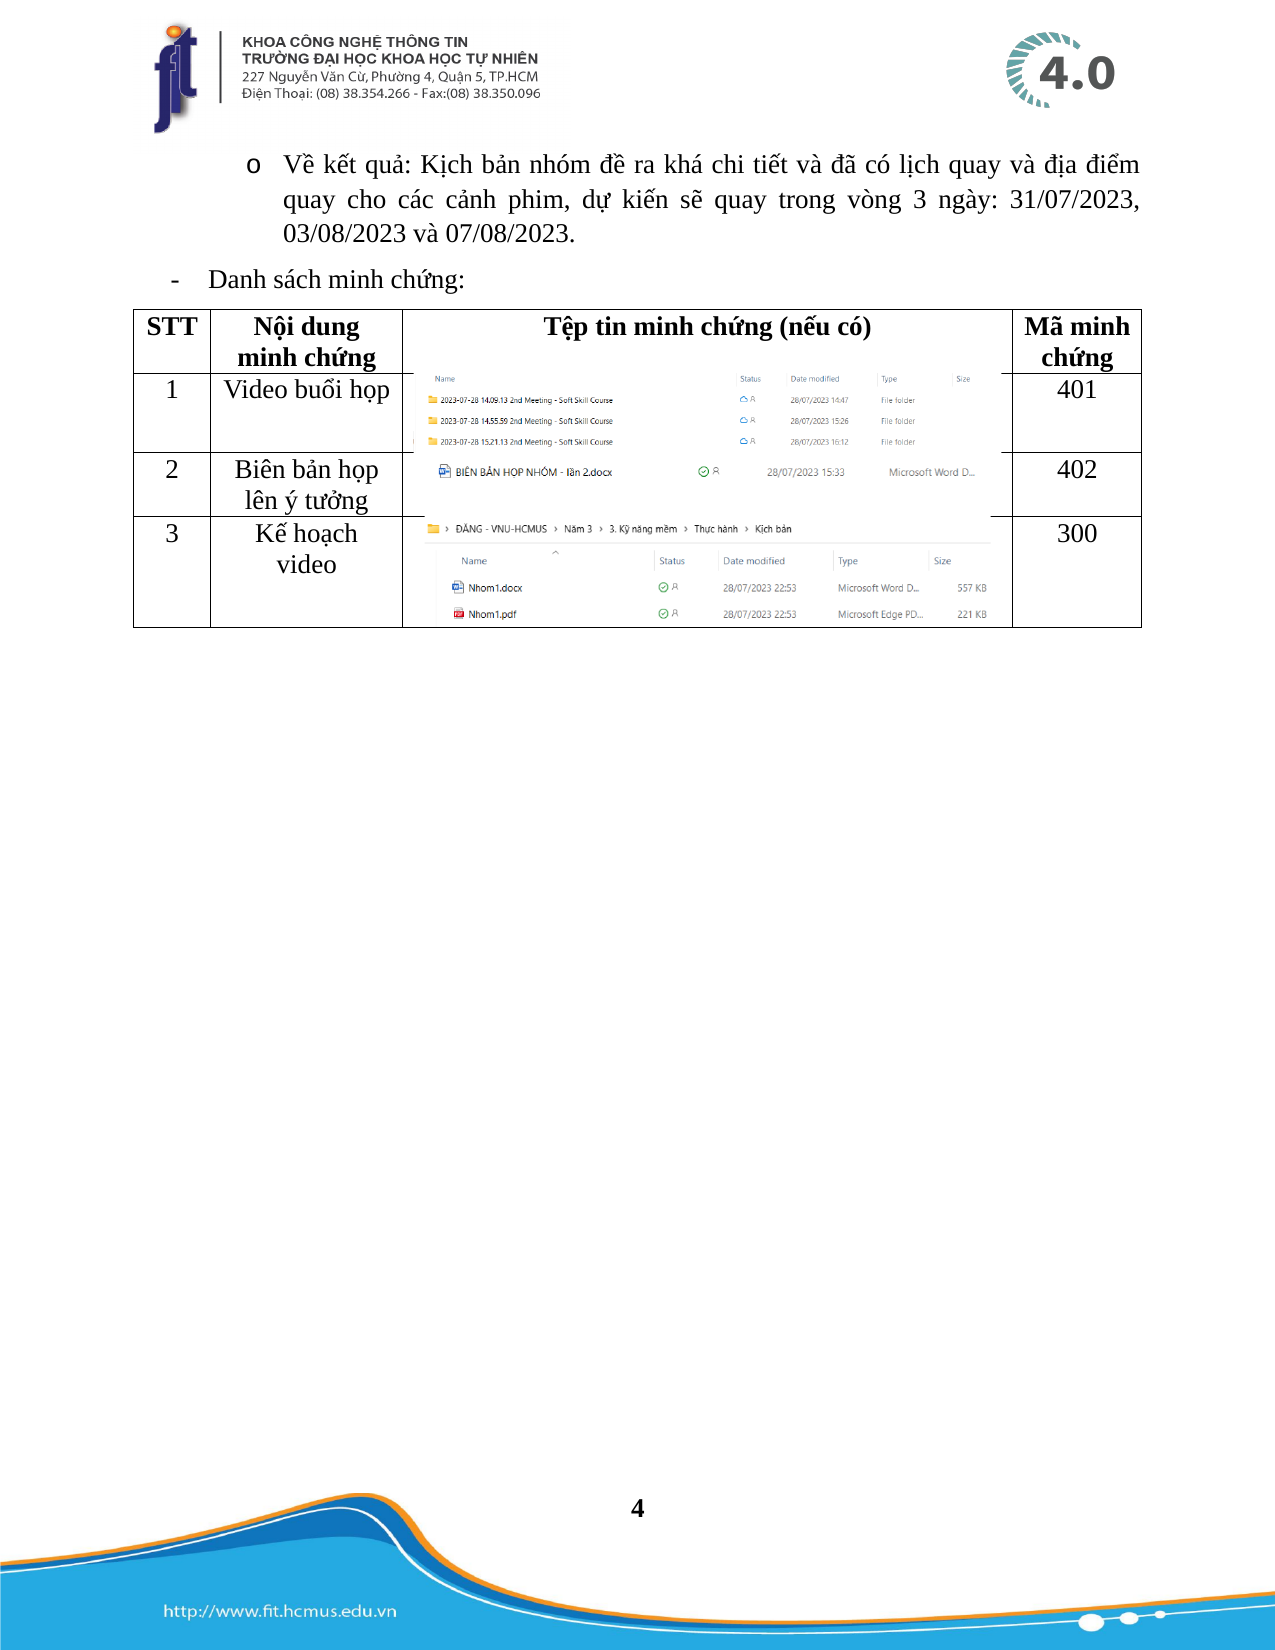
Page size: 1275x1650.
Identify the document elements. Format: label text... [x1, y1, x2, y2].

table_cell [403, 453, 1012, 516]
table_cell [991, 517, 1012, 627]
table_cell 401 [1013, 374, 1141, 452]
table_cell Biên bản họp lên ý tưởng [211, 453, 402, 516]
table_cell 300 [1013, 517, 1141, 627]
table_cell 402 [1013, 453, 1141, 516]
table_cell [1002, 374, 1012, 452]
table_cell [403, 517, 424, 627]
table_cell Video buổi họp [211, 374, 402, 452]
picture [132, 16, 572, 154]
table_header STT [134, 310, 210, 372]
picture [413, 373, 1002, 486]
table_header Nội dung minh chứng [211, 310, 402, 372]
table_header Tệp tin minh chứng (nếu có) [403, 310, 1012, 372]
table_cell Kế hoạch video [211, 517, 402, 627]
picture [998, 26, 1124, 111]
table_header Mã minh chứng [1013, 310, 1141, 372]
table_cell [403, 374, 413, 452]
picture [424, 516, 991, 627]
picture [0, 1493, 1275, 1650]
table_cell 1 [134, 374, 210, 452]
table_cell 2 [134, 453, 210, 516]
list Danh sách minh chứng: [170, 263, 1142, 294]
list Về kết quả: Kịch bản nhóm đề ra khá chi tiết và đã có lịch quay và địa điểm quay cho các cảnh phim, dự kiến sẽ quay trong vòng 3 ngày: 31/07/2023, 03/08/2023 và 07/08/2023. [245, 148, 1142, 248]
table_cell 3 [134, 517, 210, 627]
